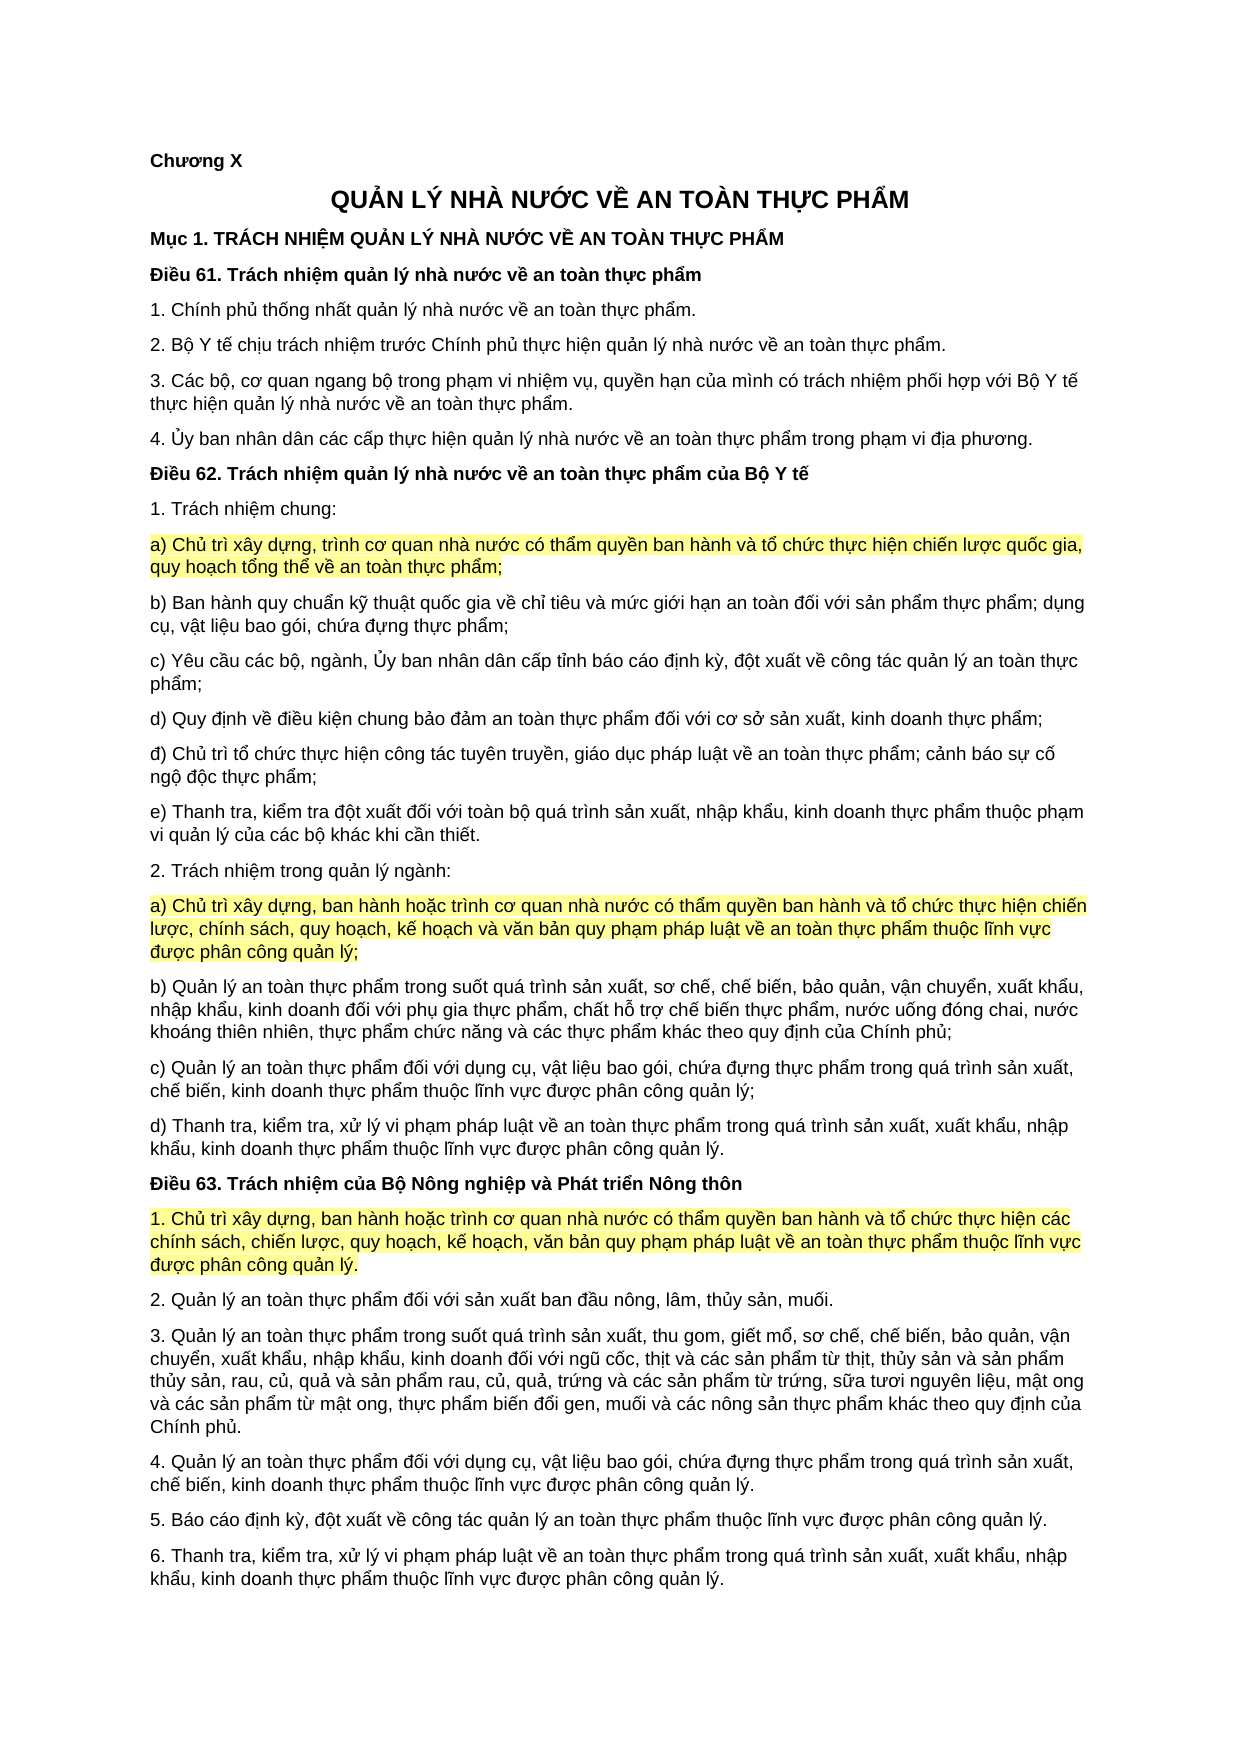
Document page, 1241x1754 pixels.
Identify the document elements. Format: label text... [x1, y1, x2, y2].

text a) Chủ trì xây dựng, ban hành hoặc trình cơ quan nhà nước có thẩm quyền ban hành và tổ chức thực hiện chiến lược, chính sách, quy hoạch, kế hoạch và văn bản quy phạm pháp luật về an toàn thực phẩm thuộc lĩnh vực được phân công quản lý; [150, 895, 1090, 962]
text d) Quy định về điều kiện chung bảo đảm an toàn thực phẩm đối với cơ sở sản xuất, kinh doanh thực phẩm; [150, 708, 1090, 729]
text Chương X [150, 150, 1090, 172]
text Điều 61. Trách nhiệm quản lý nhà nước về an toàn thực phẩm [150, 263, 1090, 285]
text Điều 63. Trách nhiệm của Bộ Nông nghiệp và Phát triển Nông thôn [150, 1173, 1090, 1194]
text 6. Thanh tra, kiểm tra, xử lý vi phạm pháp luật về an toàn thực phẩm trong quá trình sản xuất, xuất khẩu, nhập khẩu, kinh doanh thực phẩm thuộc lĩnh vực được phân công quản lý. [150, 1544, 1090, 1589]
text QUẢN LÝ NHÀ NƯỚC VỀ AN TOÀN THỰC PHẨM [150, 185, 1090, 214]
text 4. Ủy ban nhân dân các cấp thực hiện quản lý nhà nước về an toàn thực phẩm trong phạm vi địa phương. [150, 428, 1090, 449]
text 1. Chính phủ thống nhất quản lý nhà nước về an toàn thực phẩm. [150, 299, 1090, 320]
text d) Thanh tra, kiểm tra, xử lý vi phạm pháp luật về an toàn thực phẩm trong quá trình sản xuất, xuất khẩu, nhập khẩu, kinh doanh thực phẩm thuộc lĩnh vực được phân công quản lý. [150, 1115, 1090, 1159]
text c) Yêu cầu các bộ, ngành, Ủy ban nhân dân cấp tỉnh báo cáo định kỳ, đột xuất về công tác quản lý an toàn thực phẩm; [150, 650, 1090, 694]
text 2. Bộ Y tế chịu trách nhiệm trước Chính phủ thực hiện quản lý nhà nước về an toàn thực phẩm. [150, 334, 1090, 356]
text 2. Trách nhiệm trong quản lý ngành: [150, 859, 1090, 881]
text 1. Trách nhiệm chung: [150, 498, 1090, 520]
text e) Thanh tra, kiểm tra đột xuất đối với toàn bộ quá trình sản xuất, nhập khẩu, kinh doanh thực phẩm thuộc phạm vi quản lý của các bộ khác khi cần thiết. [150, 801, 1090, 846]
text 2. Quản lý an toàn thực phẩm đối với sản xuất ban đầu nông, lâm, thủy sản, muối. [150, 1289, 1090, 1311]
text b) Ban hành quy chuẩn kỹ thuật quốc gia về chỉ tiêu và mức giới hạn an toàn đối với sản phẩm thực phẩm; dụng cụ, vật liệu bao gói, chứa đựng thực phẩm; [150, 592, 1090, 636]
text đ) Chủ trì tổ chức thực hiện công tác tuyên truyền, giáo dục pháp luật về an toàn thực phẩm; cảnh báo sự cố ngộ độc thực phẩm; [150, 743, 1090, 788]
text 3. Quản lý an toàn thực phẩm trong suốt quá trình sản xuất, thu gom, giết mổ, sơ chế, chế biến, bảo quản, vận chuyển, xuất khẩu, nhập khẩu, kinh doanh đối với ngũ cốc, thịt và các sản phẩm từ thịt, thủy sản và sản phẩm thủy sản, rau, củ, quả và sản phẩm rau, củ, quả, trứng và các sản phẩm từ trứng, sữa tươi nguyên liệu, mật ong và các sản phẩm từ mật ong, thực phẩm biến đổi gen, muối và các nông sản thực phẩm khác theo quy định của Chính phủ. [150, 1324, 1090, 1437]
text Mục 1. TRÁCH NHIỆM QUẢN LÝ NHÀ NƯỚC VỀ AN TOÀN THỰC PHẨM [150, 228, 1090, 250]
text c) Quản lý an toàn thực phẩm đối với dụng cụ, vật liệu bao gói, chứa đựng thực phẩm trong quá trình sản xuất, chế biến, kinh doanh thực phẩm thuộc lĩnh vực được phân công quản lý; [150, 1057, 1090, 1101]
text 4. Quản lý an toàn thực phẩm đối với dụng cụ, vật liệu bao gói, chứa đựng thực phẩm trong quá trình sản xuất, chế biến, kinh doanh thực phẩm thuộc lĩnh vực được phân công quản lý. [150, 1451, 1090, 1495]
text a) Chủ trì xây dựng, trình cơ quan nhà nước có thẩm quyền ban hành và tổ chức thực hiện chiến lược quốc gia, quy hoạch tổng thể về an toàn thực phẩm; [150, 533, 1090, 578]
text Điều 62. Trách nhiệm quản lý nhà nước về an toàn thực phẩm của Bộ Y tế [150, 463, 1090, 484]
text 3. Các bộ, cơ quan ngang bộ trong phạm vi nhiệm vụ, quyền hạn của mình có trách nhiệm phối hợp với Bộ Y tế thực hiện quản lý nhà nước về an toàn thực phẩm. [150, 369, 1090, 414]
text b) Quản lý an toàn thực phẩm trong suốt quá trình sản xuất, sơ chế, chế biến, bảo quản, vận chuyển, xuất khẩu, nhập khẩu, kinh doanh đối với phụ gia thực phẩm, chất hỗ trợ chế biến thực phẩm, nước uống đóng chai, nước khoáng thiên nhiên, thực phẩm chức năng và các thực phẩm khác theo quy định của Chính phủ; [150, 976, 1090, 1043]
text 5. Báo cáo định kỳ, đột xuất về công tác quản lý an toàn thực phẩm thuộc lĩnh vực được phân công quản lý. [150, 1509, 1090, 1531]
